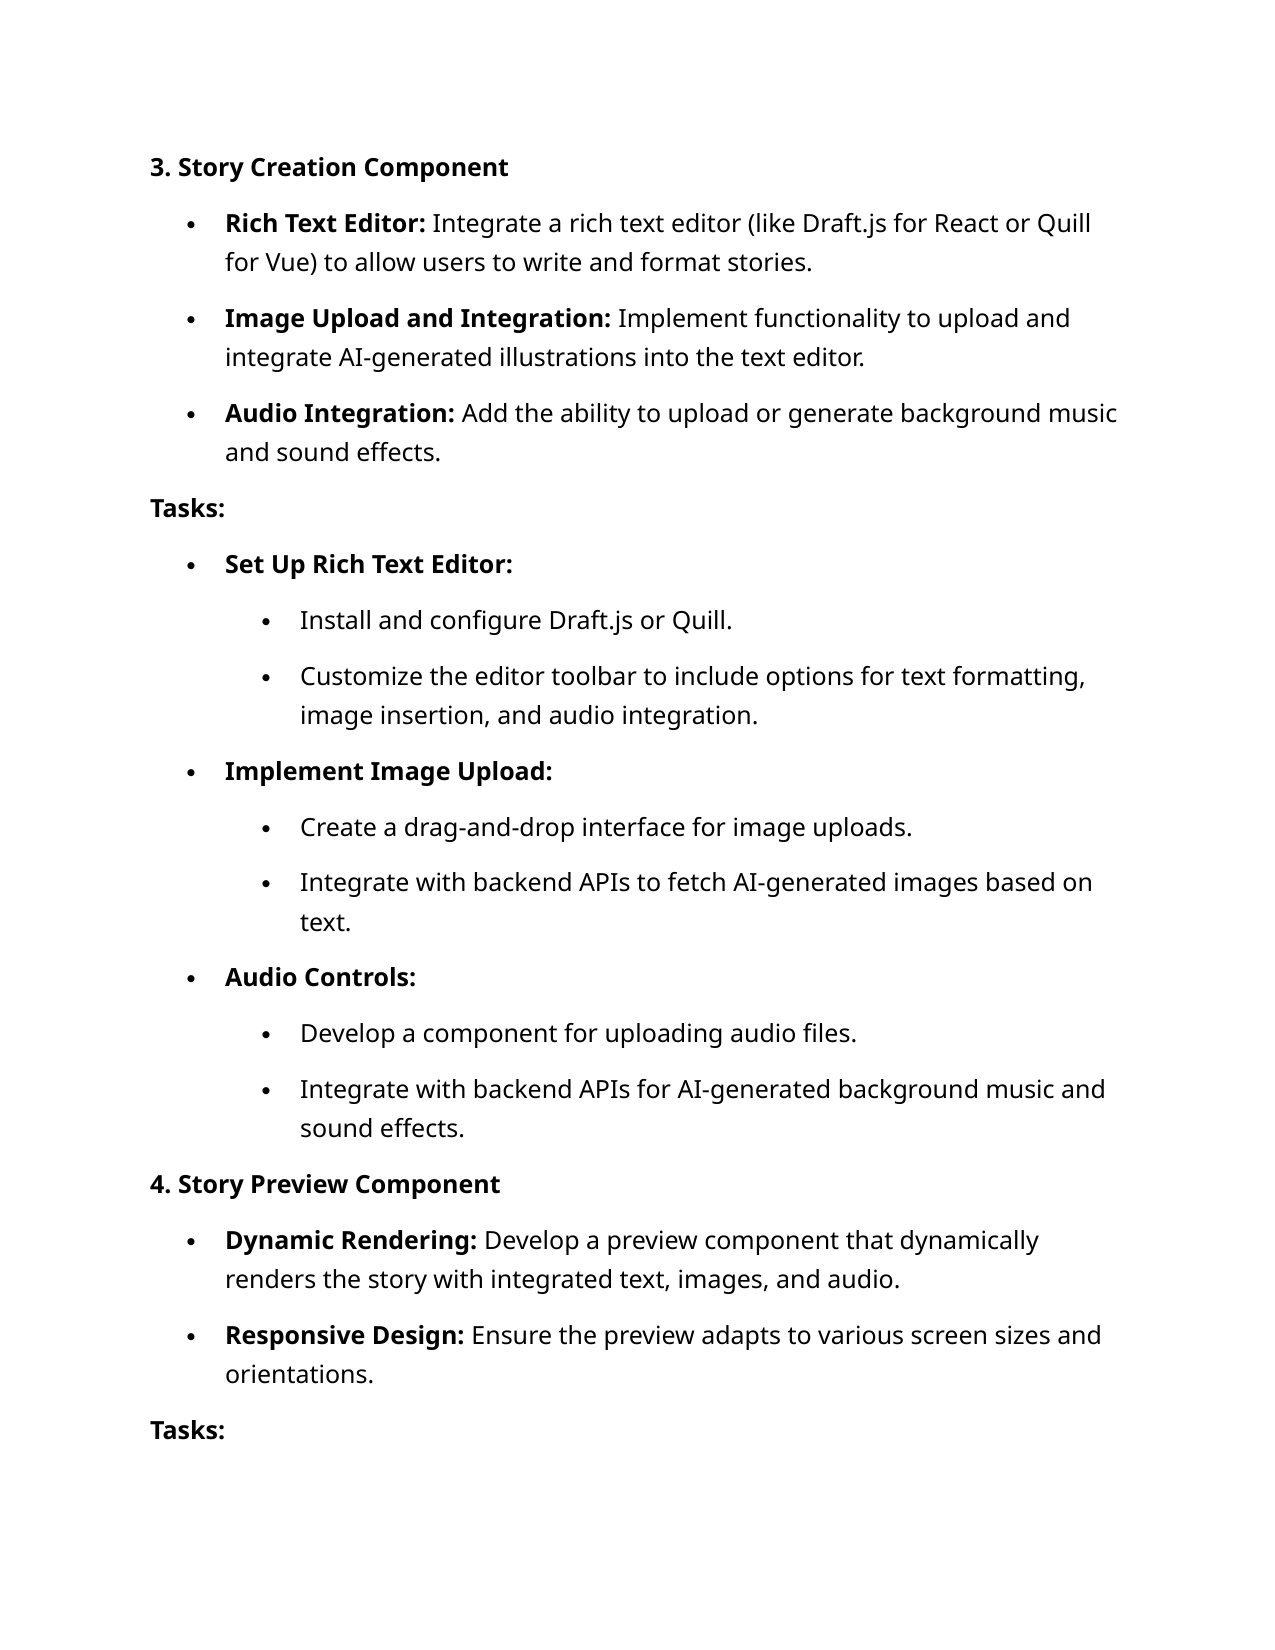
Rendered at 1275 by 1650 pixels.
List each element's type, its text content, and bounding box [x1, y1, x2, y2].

text 4. Story Preview Component [150, 1167, 1125, 1201]
text Tasks: [150, 1412, 1125, 1447]
text 3. Story Creation Component [150, 150, 1125, 184]
list Implement Image Upload: [187, 753, 1125, 787]
list Customize the editor toolbar to include options for text formatting, image insertion, and audio integration. [262, 658, 1125, 732]
list Audio Integration: Add the ability to upload or generate background music and sound effects. [187, 396, 1125, 469]
list Responsive Design: Ensure the preview adapts to various screen sizes and orientations. [187, 1317, 1125, 1391]
list Integrate with backend APIs to fetch AI-generated images based on text. [262, 865, 1125, 938]
list Dynamic Rendering: Develop a preview component that dynamically renders the story with integrated text, images, and audio. [187, 1222, 1125, 1296]
list Image Upload and Integration: Implement functionality to upload and integrate AI-generated illustrations into the text editor. [187, 301, 1125, 374]
list Rich Text Editor: Integrate a rich text editor (like Draft.js for React or Quill for Vue) to allow users to write and format stories. [187, 206, 1125, 279]
list Install and configure Draft.js or Quill. [262, 602, 1125, 637]
list Audio Controls: [187, 960, 1125, 994]
list Integrate with backend APIs for AI-generated background music and sound effects. [262, 1072, 1125, 1145]
list Set Up Rich Text Editor: [187, 547, 1125, 581]
list Develop a component for uploading audio files. [262, 1016, 1125, 1050]
list Create a drag-and-drop interface for image uploads. [262, 809, 1125, 843]
text Tasks: [150, 491, 1125, 525]
